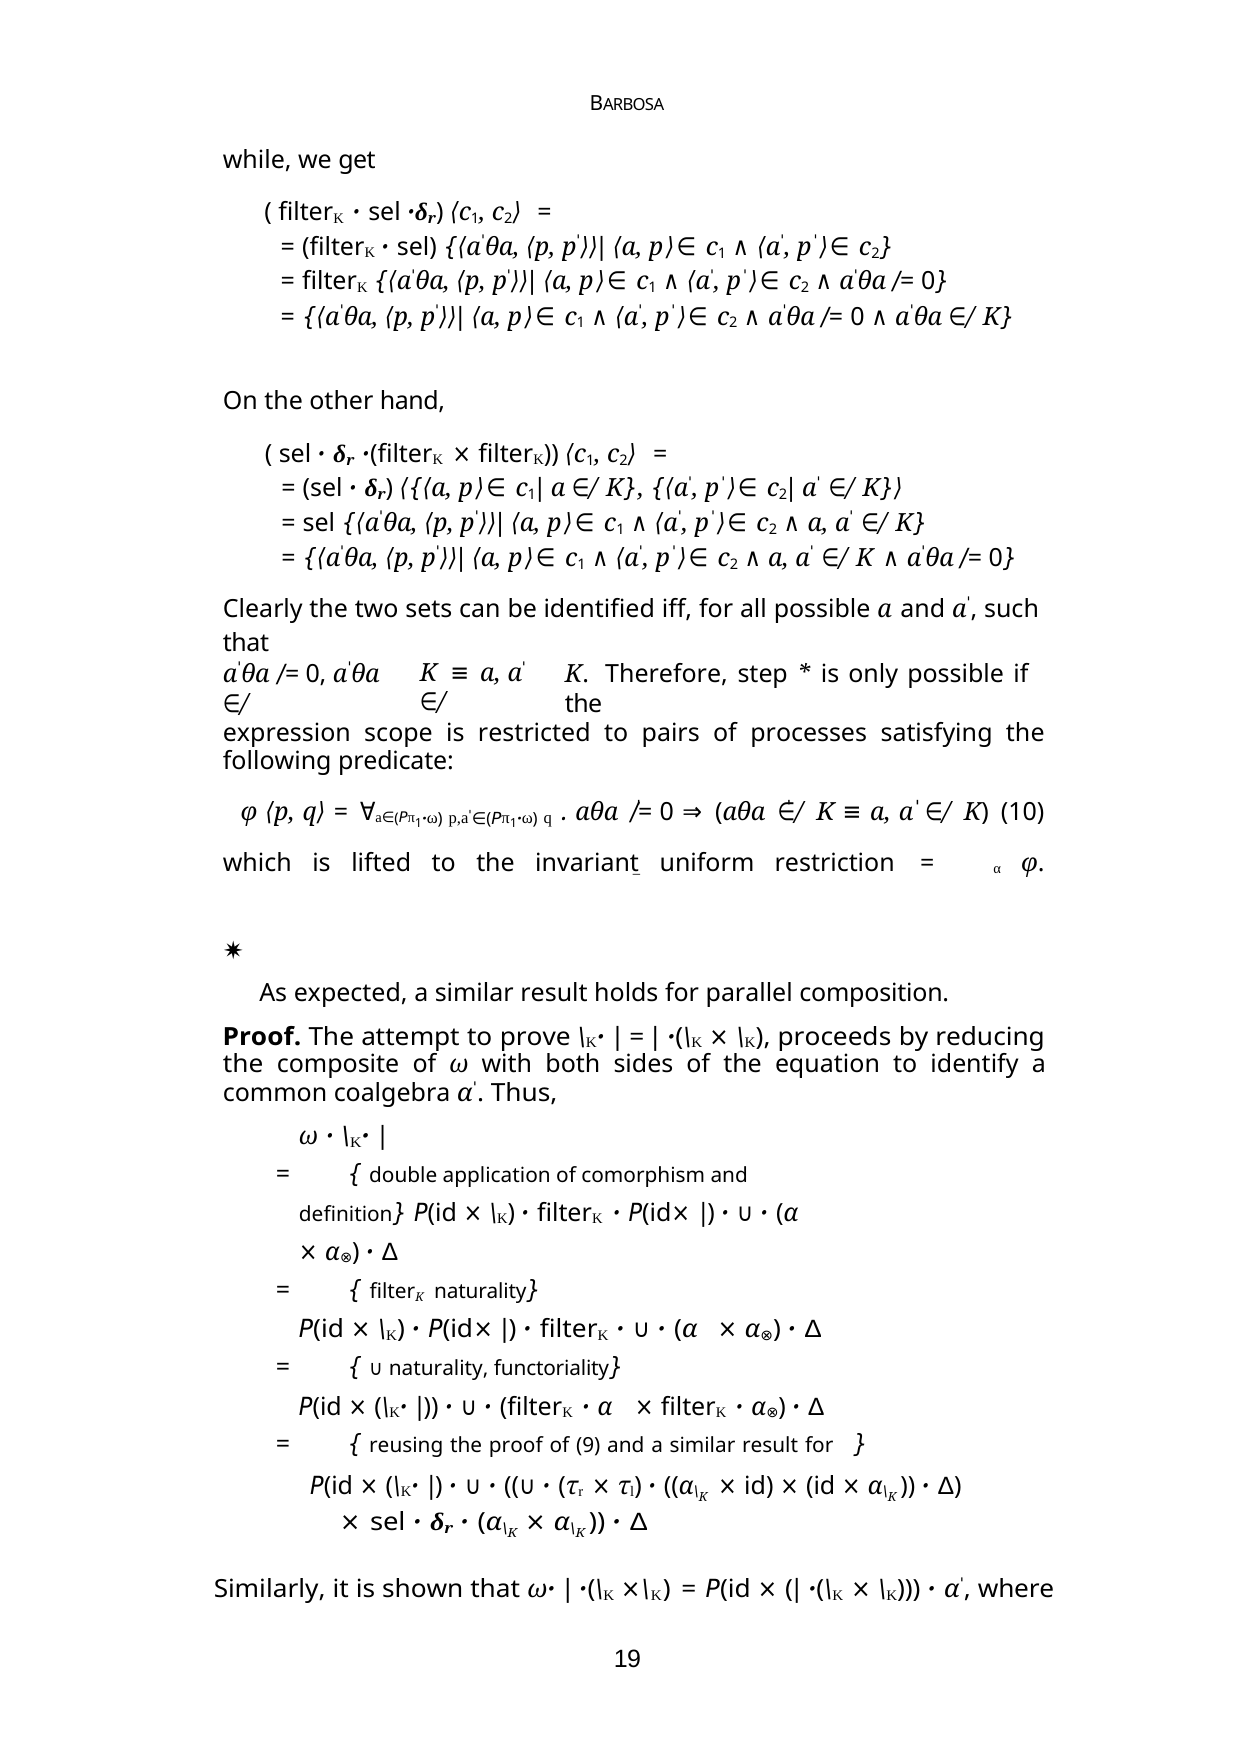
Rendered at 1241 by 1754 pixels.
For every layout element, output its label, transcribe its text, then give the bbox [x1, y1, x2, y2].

text a'θa /= 0, a'θa ∈/ [223, 658, 407, 718]
text while, we get [223, 141, 1073, 175]
text P(id × (\K· |) · ∪ · ((∪ · (τr × τl) · ((α\K × id) × (id × α\K )) · Δ) [198, 1465, 1073, 1502]
text = { ∪ naturality, functoriality} [276, 1348, 1073, 1382]
text = {⟨a'θa, ⟨p, p'⟩⟩| ⟨a, p⟩∈ c1 ∧ ⟨a', p'⟩∈ c2 ∧ a'θa /=0 ∧ a'θa ∈/ K} [280, 297, 1073, 332]
text = { reusing the proof of (9) and a similar result for } [276, 1426, 1073, 1459]
text On the other hand, [223, 383, 1073, 417]
text Clearly the two sets can be identified iff, for all possible a and a', such that [223, 590, 1073, 658]
text As expected, a similar result holds for parallel composition. [259, 976, 1073, 1007]
text P(id × (\K· |)) · ∪ · (filterK · α × filterK · α⊗) · Δ [299, 1388, 1073, 1422]
text ( filterK · sel ·δr) ⟨c1, c2⟩ = [264, 192, 1073, 228]
text Proof. The attempt to prove \K· | = | ·(\K × \K), proceeds by reducing the composite of ω with both sides of the equation to identify a common coalgebra α'. Thus, [222, 1022, 1046, 1109]
text = filterK {⟨a'θa, ⟨p, p'⟩⟩| ⟨a, p⟩∈ c1 ∧ ⟨a', p'⟩∈ c2 ∧ a'θa /= 0} [280, 262, 1073, 297]
text × sel · δr · (α\K × α\K )) · Δ [339, 1502, 1073, 1538]
text expression scope is restricted to pairs of processes satisfying the following predicate: [223, 718, 1046, 776]
text K ≡ a, a' ∈/ [419, 658, 552, 716]
text = { filterK naturality} [276, 1273, 1073, 1305]
text Similarly, it is shown that ω· | ·(\K ×\K) = P(id × (| ·(\K × \K))) · α', where [194, 1571, 1073, 1605]
text = (filterK · sel) {⟨a'θa, ⟨p, p'⟩⟩| ⟨a, p⟩∈ c1 ∧ ⟨a', p'⟩∈ c2} [280, 228, 1073, 262]
text = { double application of comorphism and definition} P(id × \K) · filterK · P(id× |) · ∪ · (α × α⊗) · Δ [276, 1155, 820, 1268]
text = sel {⟨a'θa, ⟨p, p'⟩⟩| ⟨a, p⟩∈ c1 ∧ ⟨a', p'⟩∈ c2 ∧ a, a' ∈/ K} [281, 504, 1073, 538]
text ( sel · δr ·(filterK × filterK)) ⟨c1, c2⟩ = [264, 434, 1073, 469]
text P(id × \K) · P(id× |) · filterK · ∪ · (α × α⊗) · Δ [299, 1311, 1073, 1345]
text K. Therefore, step * is only possible if the [564, 658, 1073, 718]
text φ ⟨p, q⟩ = ∀a∈(Pπ1·ω) p,a'∈(Pπ1·ω) q . aθa /=0 ⇒ (aθa ∈/ K ≡ a, a ∈/ K) (10) which is lifted to the invariant uniform restriction = α φ. ✷ [223, 794, 1046, 965]
text = (sel · δr) ⟨{⟨a, p⟩∈ c1| a ∈/ K}, {⟨a', p'⟩∈ c2| a' ∈/ K}⟩ [281, 469, 1073, 504]
text ω · \K· | [299, 1118, 1073, 1152]
text = {⟨a'θa, ⟨p, p'⟩⟩| ⟨a, p⟩∈ c1 ∧ ⟨a', p'⟩∈ c2 ∧ a, a' ∈/ K ∧ a'θa /= 0} [281, 538, 1073, 573]
